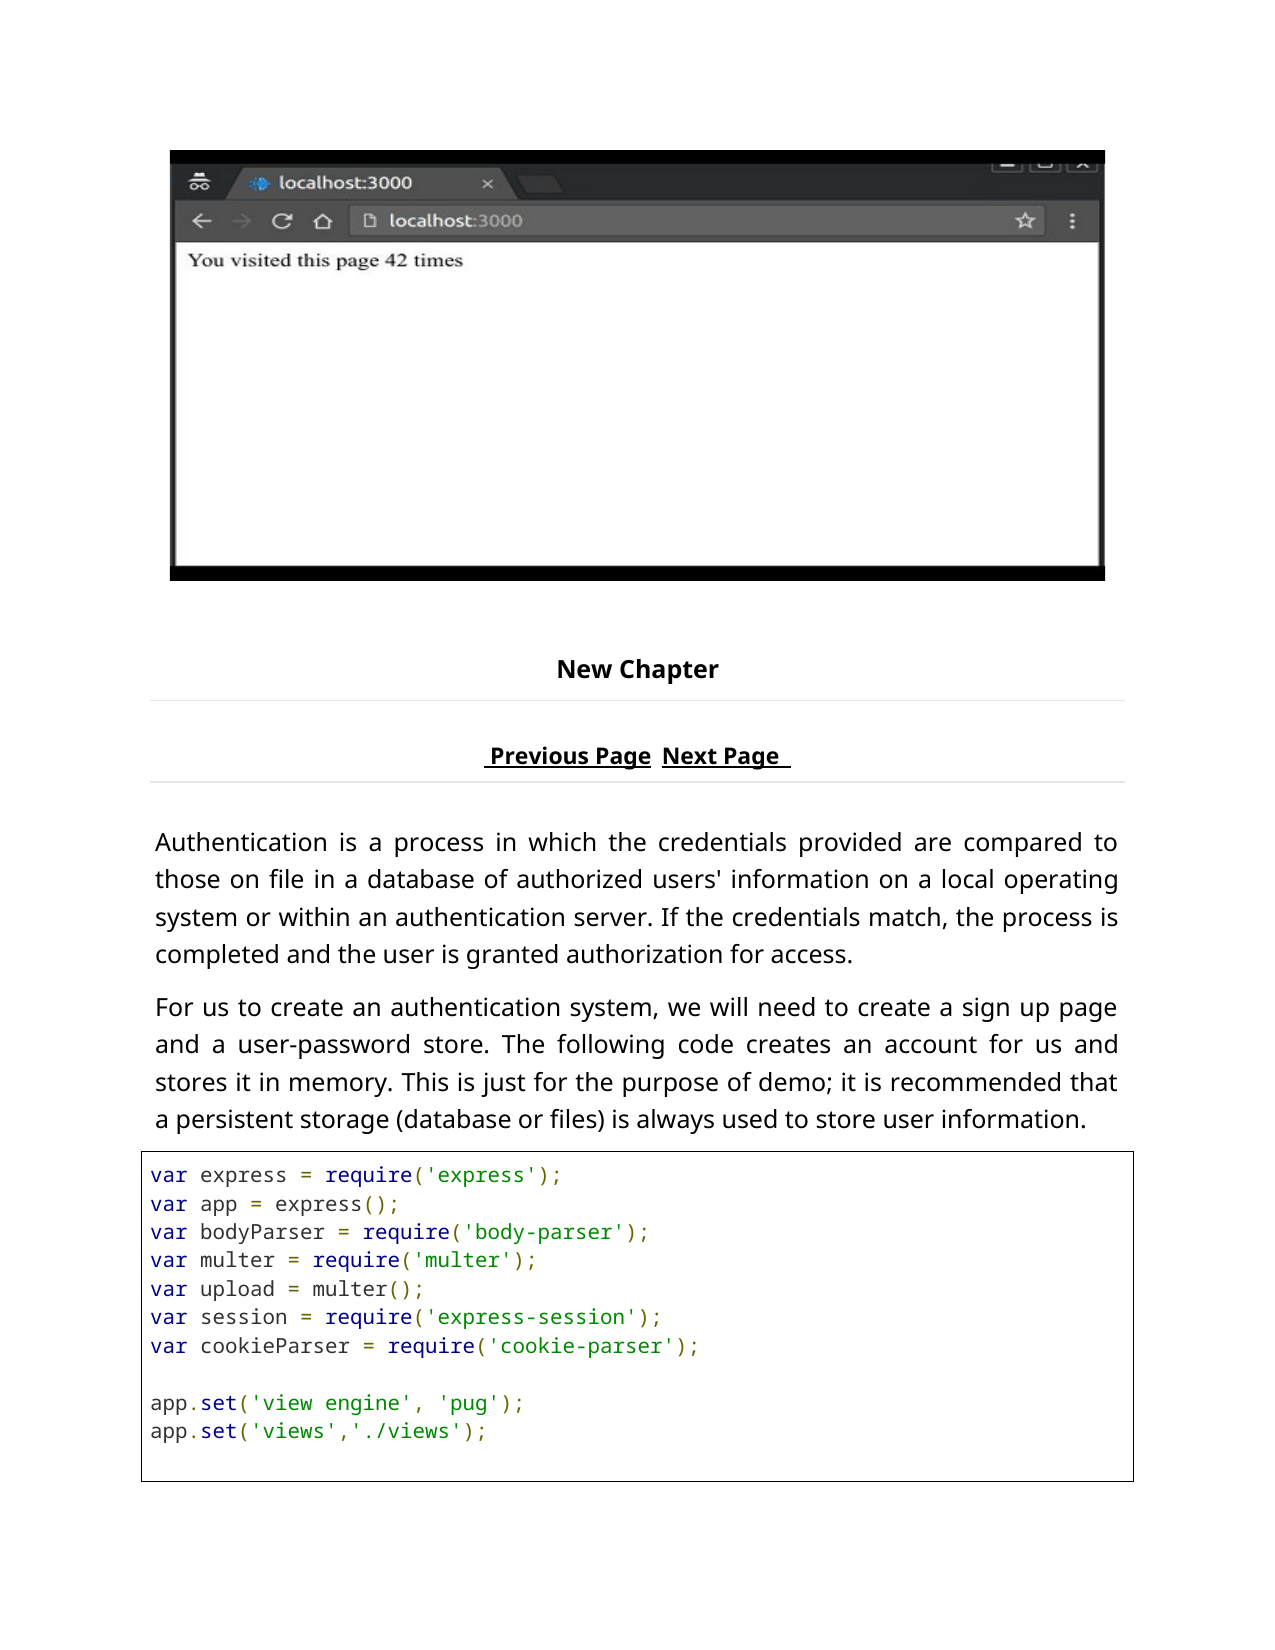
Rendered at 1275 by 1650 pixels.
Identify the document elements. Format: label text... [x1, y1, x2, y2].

picture [169, 150, 1106, 581]
text var cookieParser = require('cookie-parser'); [150, 1331, 1125, 1359]
text var express = require('express'); [142, 1152, 1133, 1189]
text var app = express(); [150, 1189, 1125, 1217]
text var session = require('express-session'); [150, 1302, 1125, 1331]
text app.set('view engine', 'pug'); [150, 1388, 1125, 1416]
text var multer = require('multer'); [150, 1246, 1125, 1274]
text For us to create an authentication system, we will need to create a sign up page and a user-password store. The following code creates an account for us and stores it in memory. This is just for the purpose of demo; it is recommended that a persistent storage (database or files) is always used to store user information. [155, 986, 1120, 1136]
text app.set('views','./views'); [150, 1416, 1125, 1445]
text New Chapter [155, 648, 1120, 686]
text Previous Page Next Page [150, 740, 1125, 771]
text var upload = multer(); [150, 1274, 1125, 1302]
text Authentication is a process in which the credentials provided are compared to those on file in a database of authorized users' information on a local operating system or within an authentication server. If the credentials match, the process is completed and the user is granted authorization for access. [155, 821, 1120, 971]
text var bodyParser = require('body-parser'); [150, 1217, 1125, 1246]
